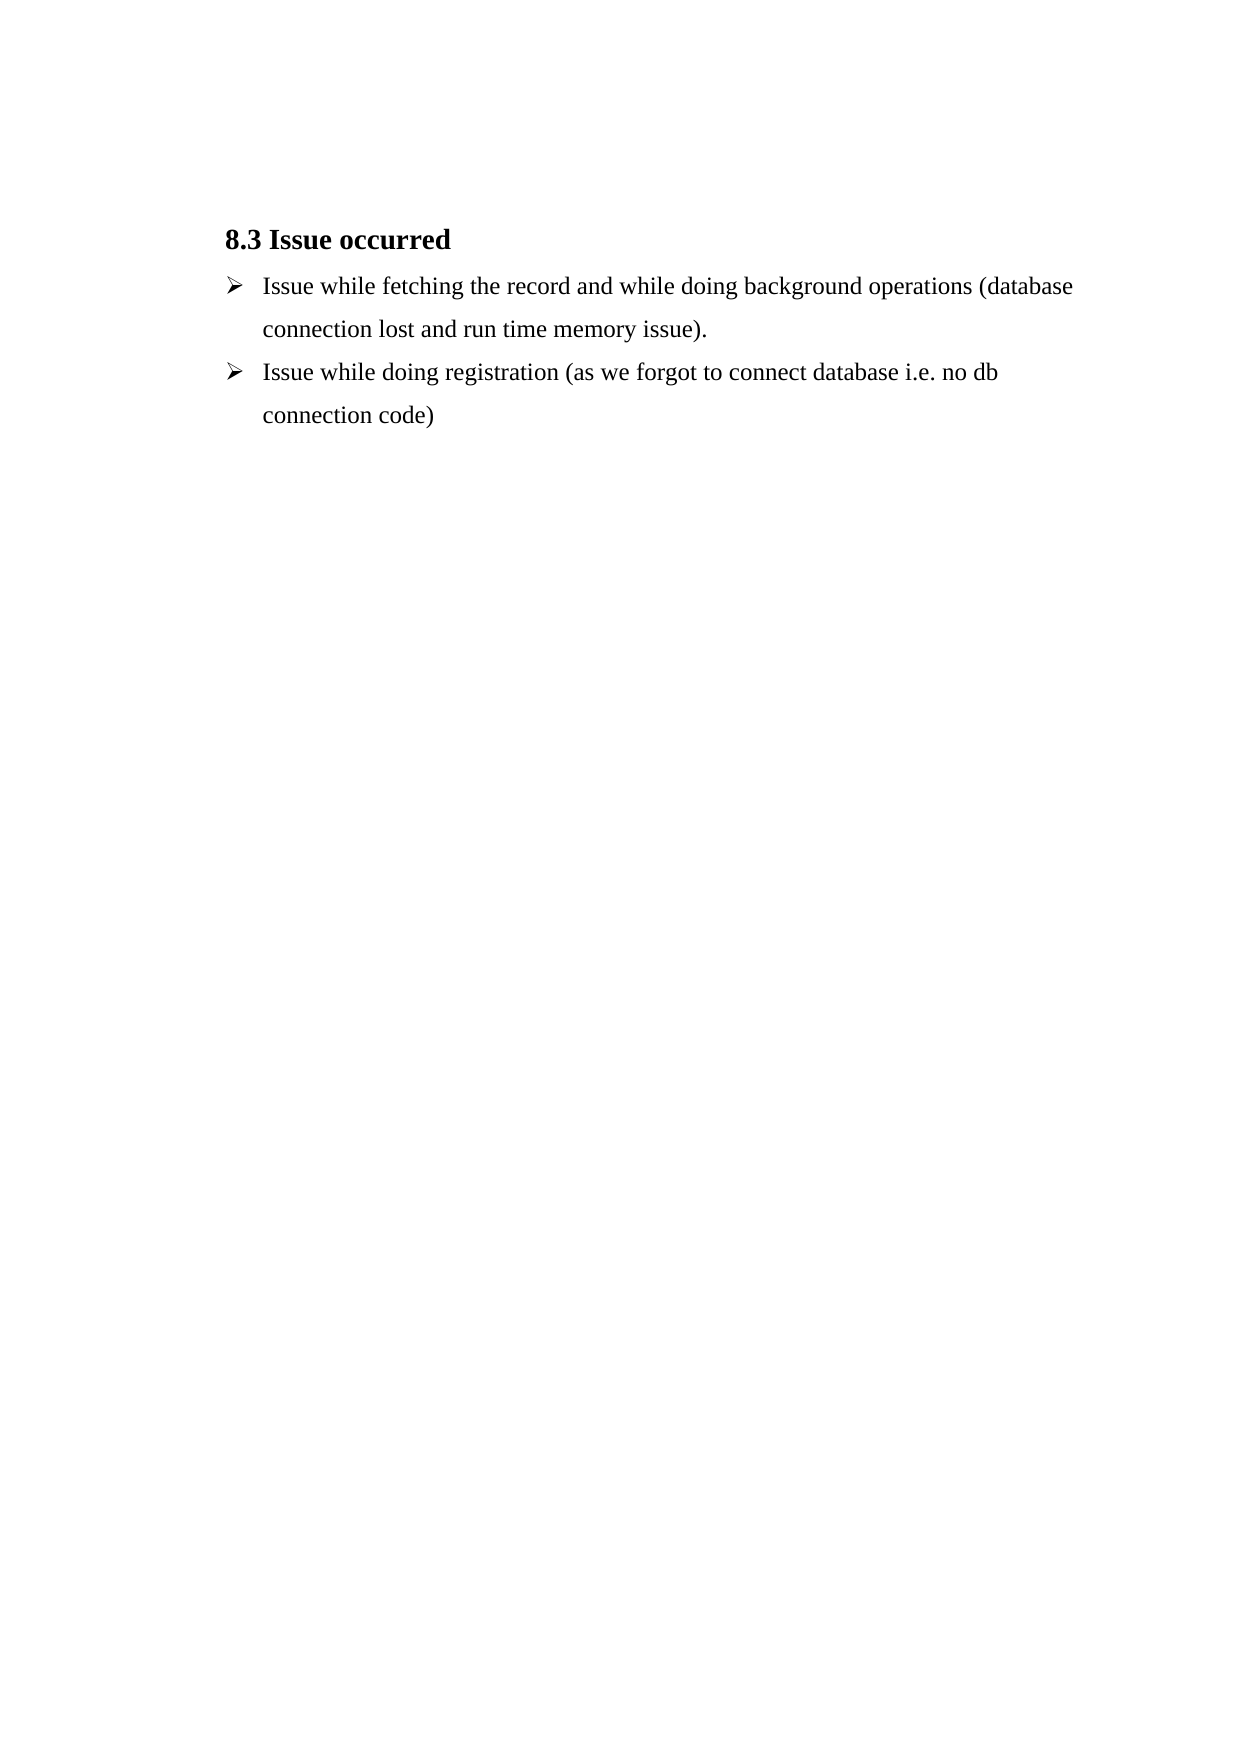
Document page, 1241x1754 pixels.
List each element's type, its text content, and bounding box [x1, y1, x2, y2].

list Issue while fetching the record and while doing background operations (database connection lost and run time memory issue). [225, 314, 1090, 386]
subtitle 8.3 Issue occurred [225, 265, 1090, 299]
list Issue while doing registration (as we forgot to connect database i.e. no db connection code) [225, 400, 1090, 472]
